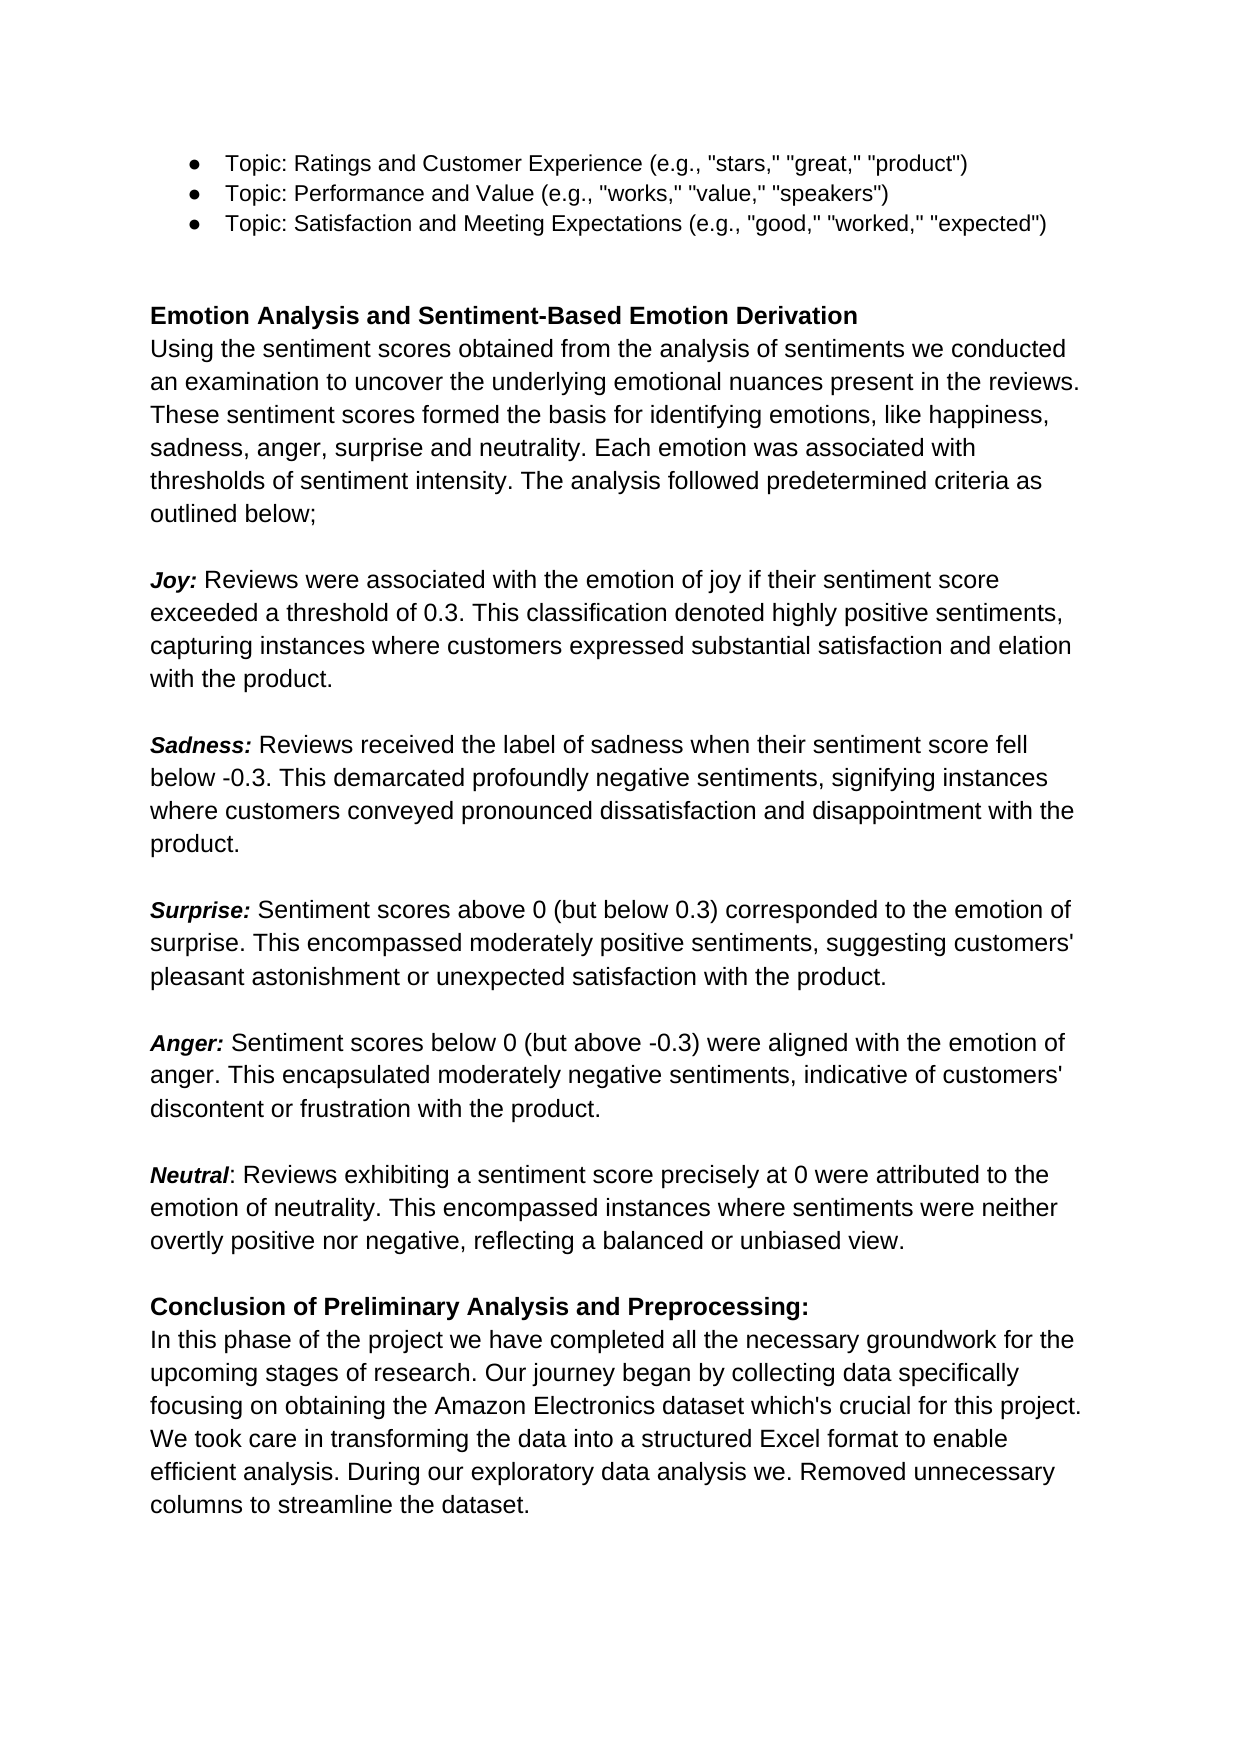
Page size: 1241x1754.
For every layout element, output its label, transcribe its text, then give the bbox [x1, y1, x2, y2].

list Topic: Performance and Value (e.g., "works," "value," "speakers") [187, 180, 1090, 207]
text Emotion Analysis and Sentiment-Based Emotion Derivation Using the sentiment scores obtained from the analysis of sentiments we conducted an examination to uncover the underlying emotional nuances present in the reviews. These sentiment scores formed the basis for identifying emotions, like happiness, sadness, anger, surprise and neutrality. Each emotion was associated with thresholds of sentiment intensity. The analysis followed predetermined criteria as outlined below; Joy: Reviews were associated with the emotion of joy if their sentiment score exceeded a threshold of 0.3. This classification denoted highly positive sentiments, capturing instances where customers expressed substantial satisfaction and elation with the product. [150, 301, 1090, 693]
text Conclusion of Preliminary Analysis and Preprocessing: In this phase of the project we have completed all the necessary groundwork for the upcoming stages of research. Our journey began by collecting data specifically focusing on obtaining the Amazon Electronics dataset which's crucial for this project. We took care in transforming the data into a structured Excel format to enable efficient analysis. During our exploratory data analysis we. Removed unnecessary columns to streamline the dataset. [150, 1292, 1090, 1518]
text Anger: Sentiment scores below 0 (but above -0.3) were aligned with the emotion of anger. This encapsulated moderately negative sentiments, indicative of customers' discontent or frustration with the product. [150, 1027, 1090, 1122]
text Neutral: Reviews exhibiting a sentiment score precisely at 0 were attributed to the emotion of neutrality. This encompassed instances where sentiments were neither overtly positive nor negative, reflecting a balanced or unbiased view. [150, 1159, 1090, 1254]
text Surprise: Sentiment scores above 0 (but below 0.3) corresponded to the emotion of surprise. This encompassed moderately positive sentiments, suggesting customers' pleasant astonishment or unexpected satisfaction with the product. [150, 895, 1090, 990]
list Topic: Ratings and Customer Experience (e.g., "stars," "great," "product") [187, 150, 1090, 176]
list Topic: Satisfaction and Meeting Expectations (e.g., "good," "worked," "expected") [187, 210, 1090, 267]
text Sadness: Reviews received the label of sadness when their sentiment score fell below -0.3. This demarcated profoundly negative sentiments, signifying instances where customers conveyed pronounced dissatisfaction and disappointment with the product. [150, 730, 1090, 858]
